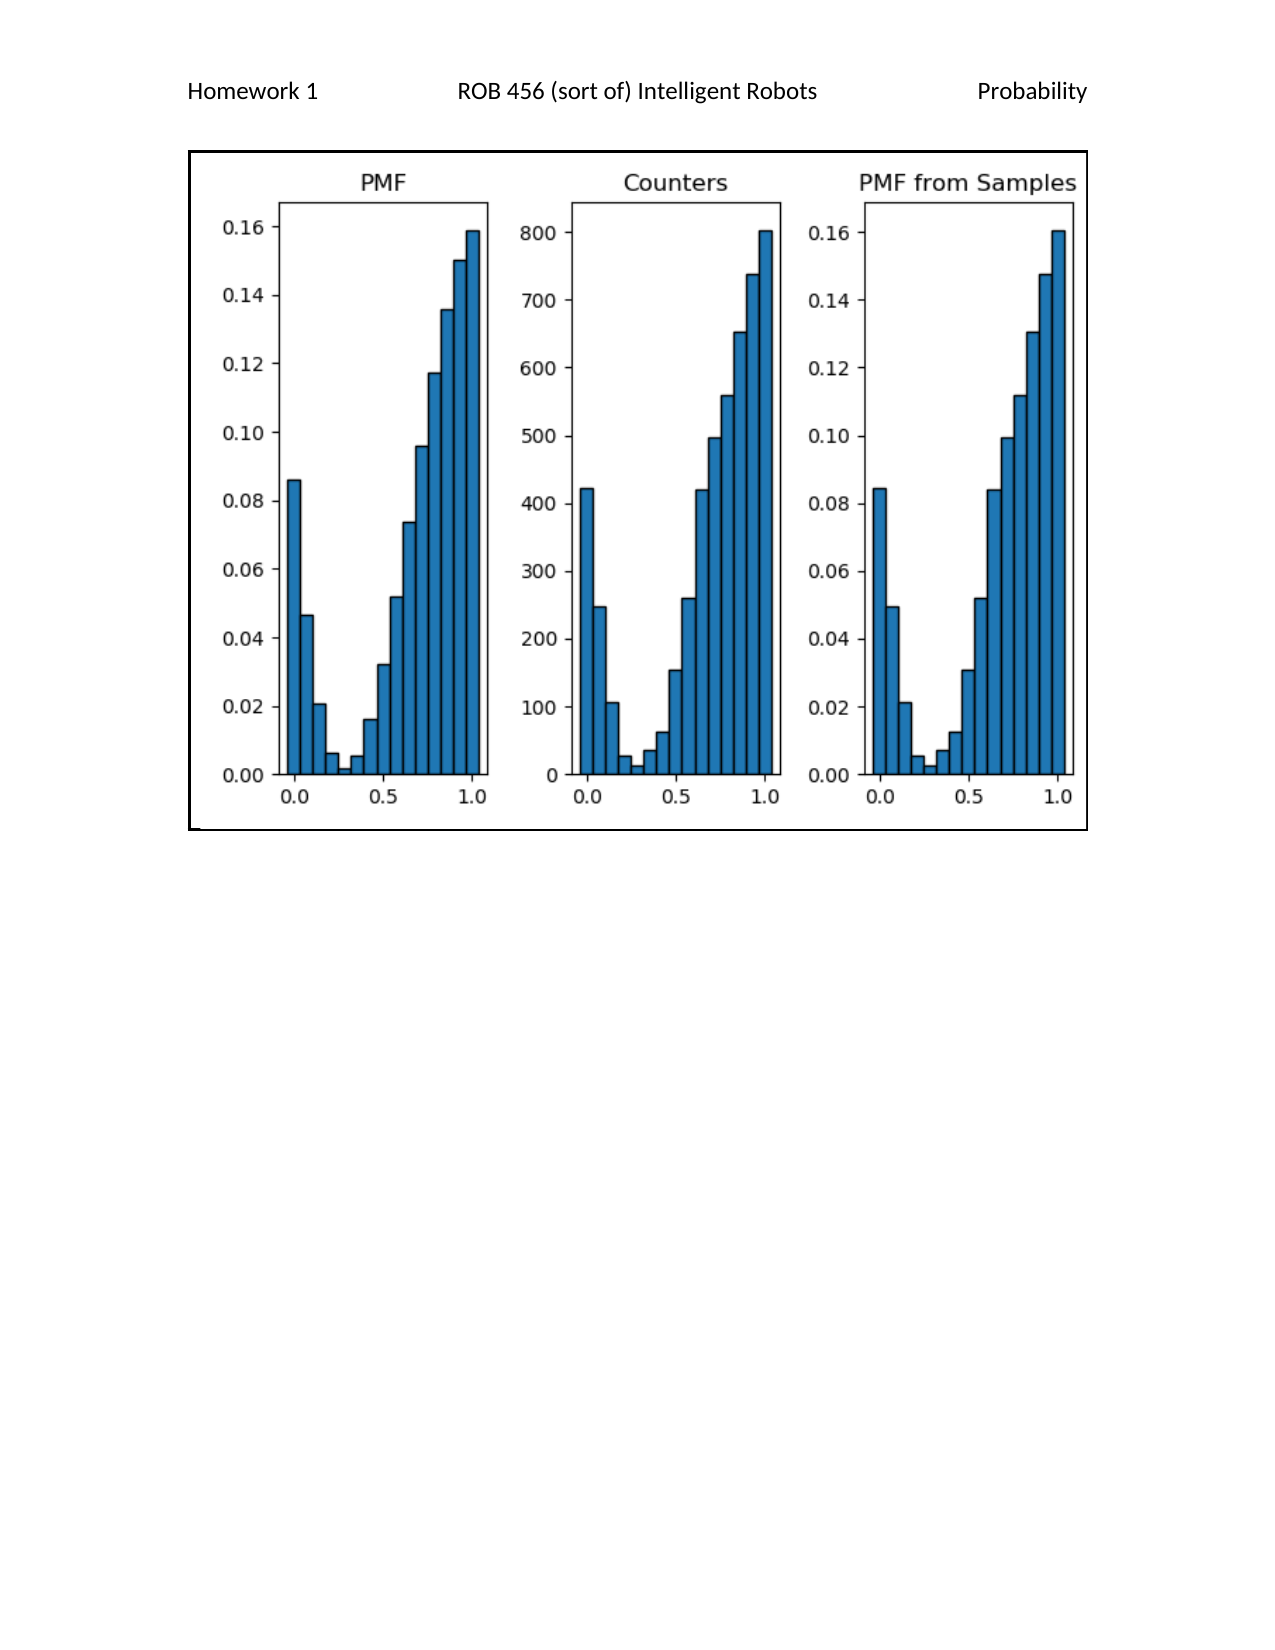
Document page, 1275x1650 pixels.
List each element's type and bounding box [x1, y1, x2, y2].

table_cell [191, 153, 200, 828]
picture [200, 153, 1087, 829]
